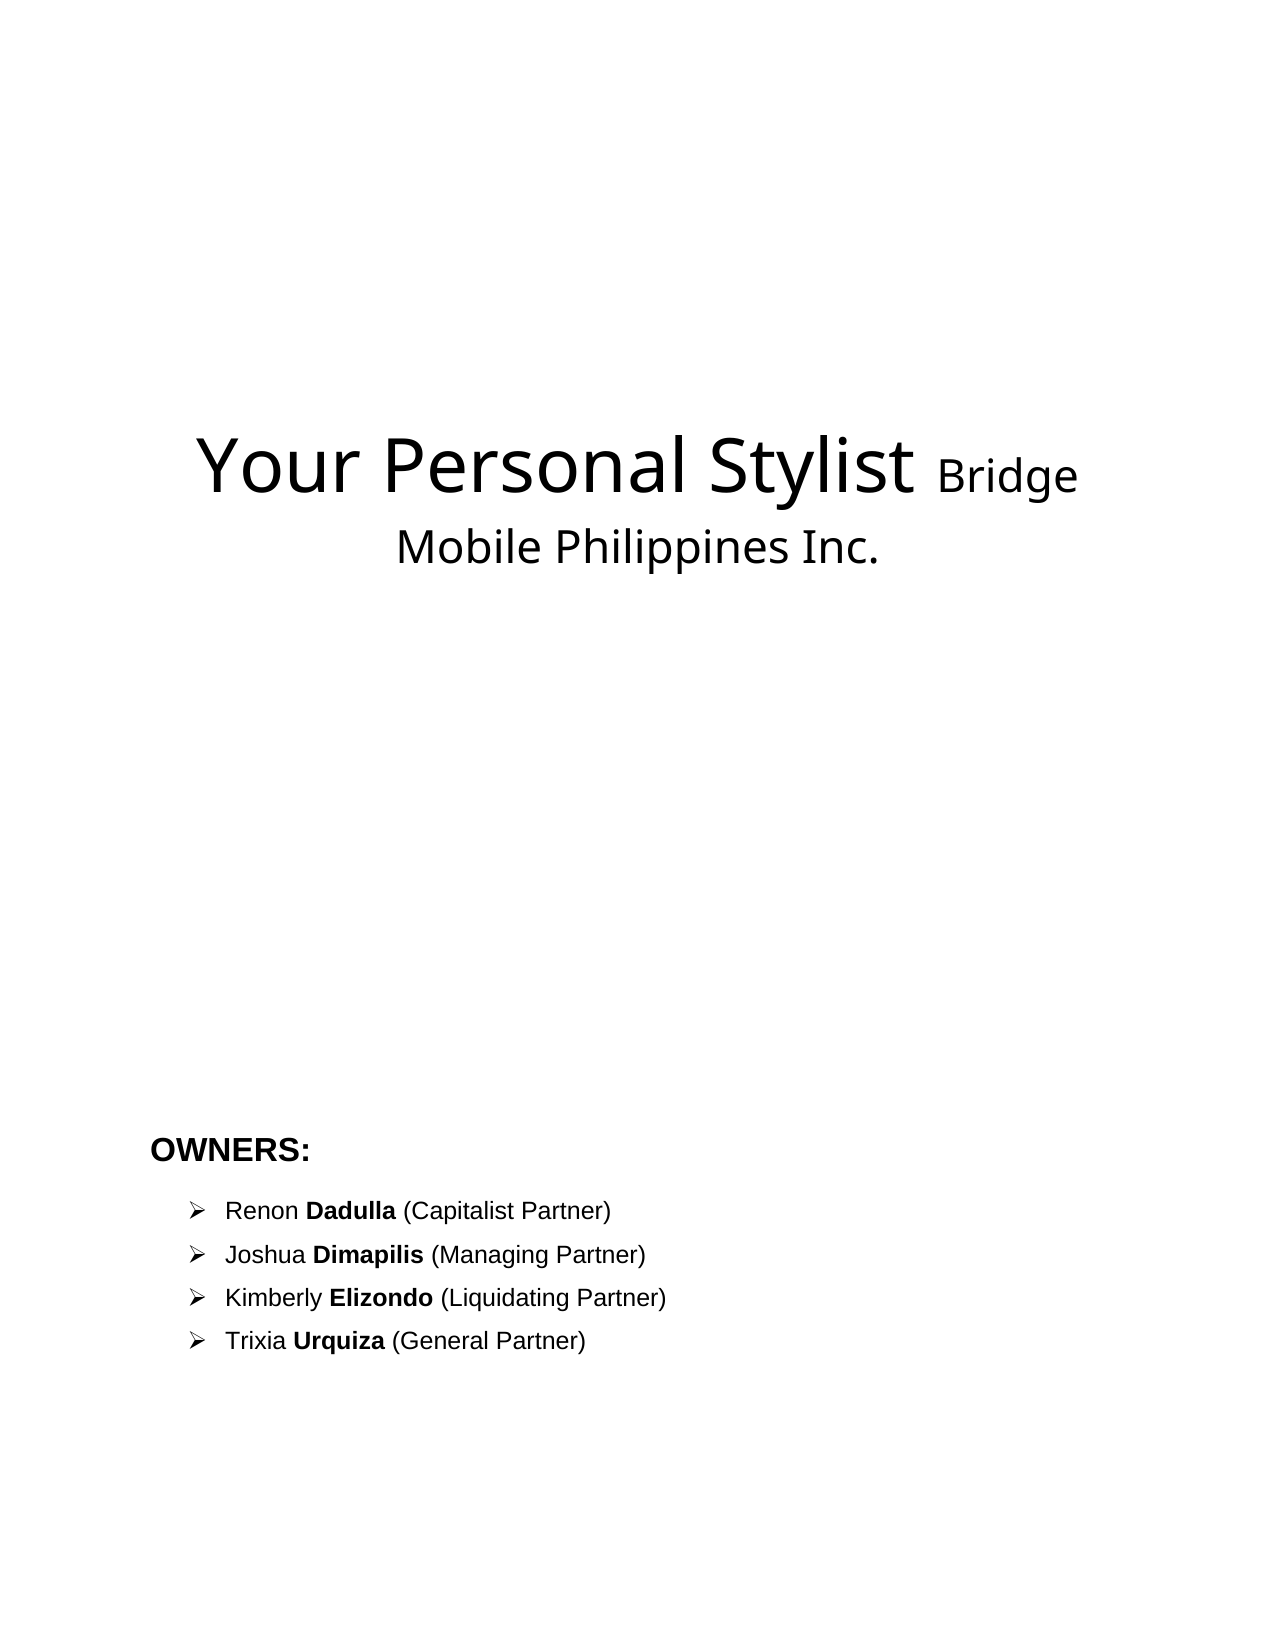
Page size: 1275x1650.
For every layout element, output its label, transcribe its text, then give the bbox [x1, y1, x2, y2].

text Your Personal Stylist Bridge Mobile Philippines Inc. [150, 412, 1125, 577]
list Kimberly Elizondo (Liquidating Partner) [187, 1283, 1125, 1312]
text OWNERS: [150, 1130, 1125, 1168]
list Trixia Urquiza (General Partner) [187, 1326, 1125, 1355]
list Joshua Dimapilis (Managing Partner) [187, 1239, 1125, 1268]
list Renon Dadulla (Capitalist Partner) [187, 1196, 1125, 1225]
